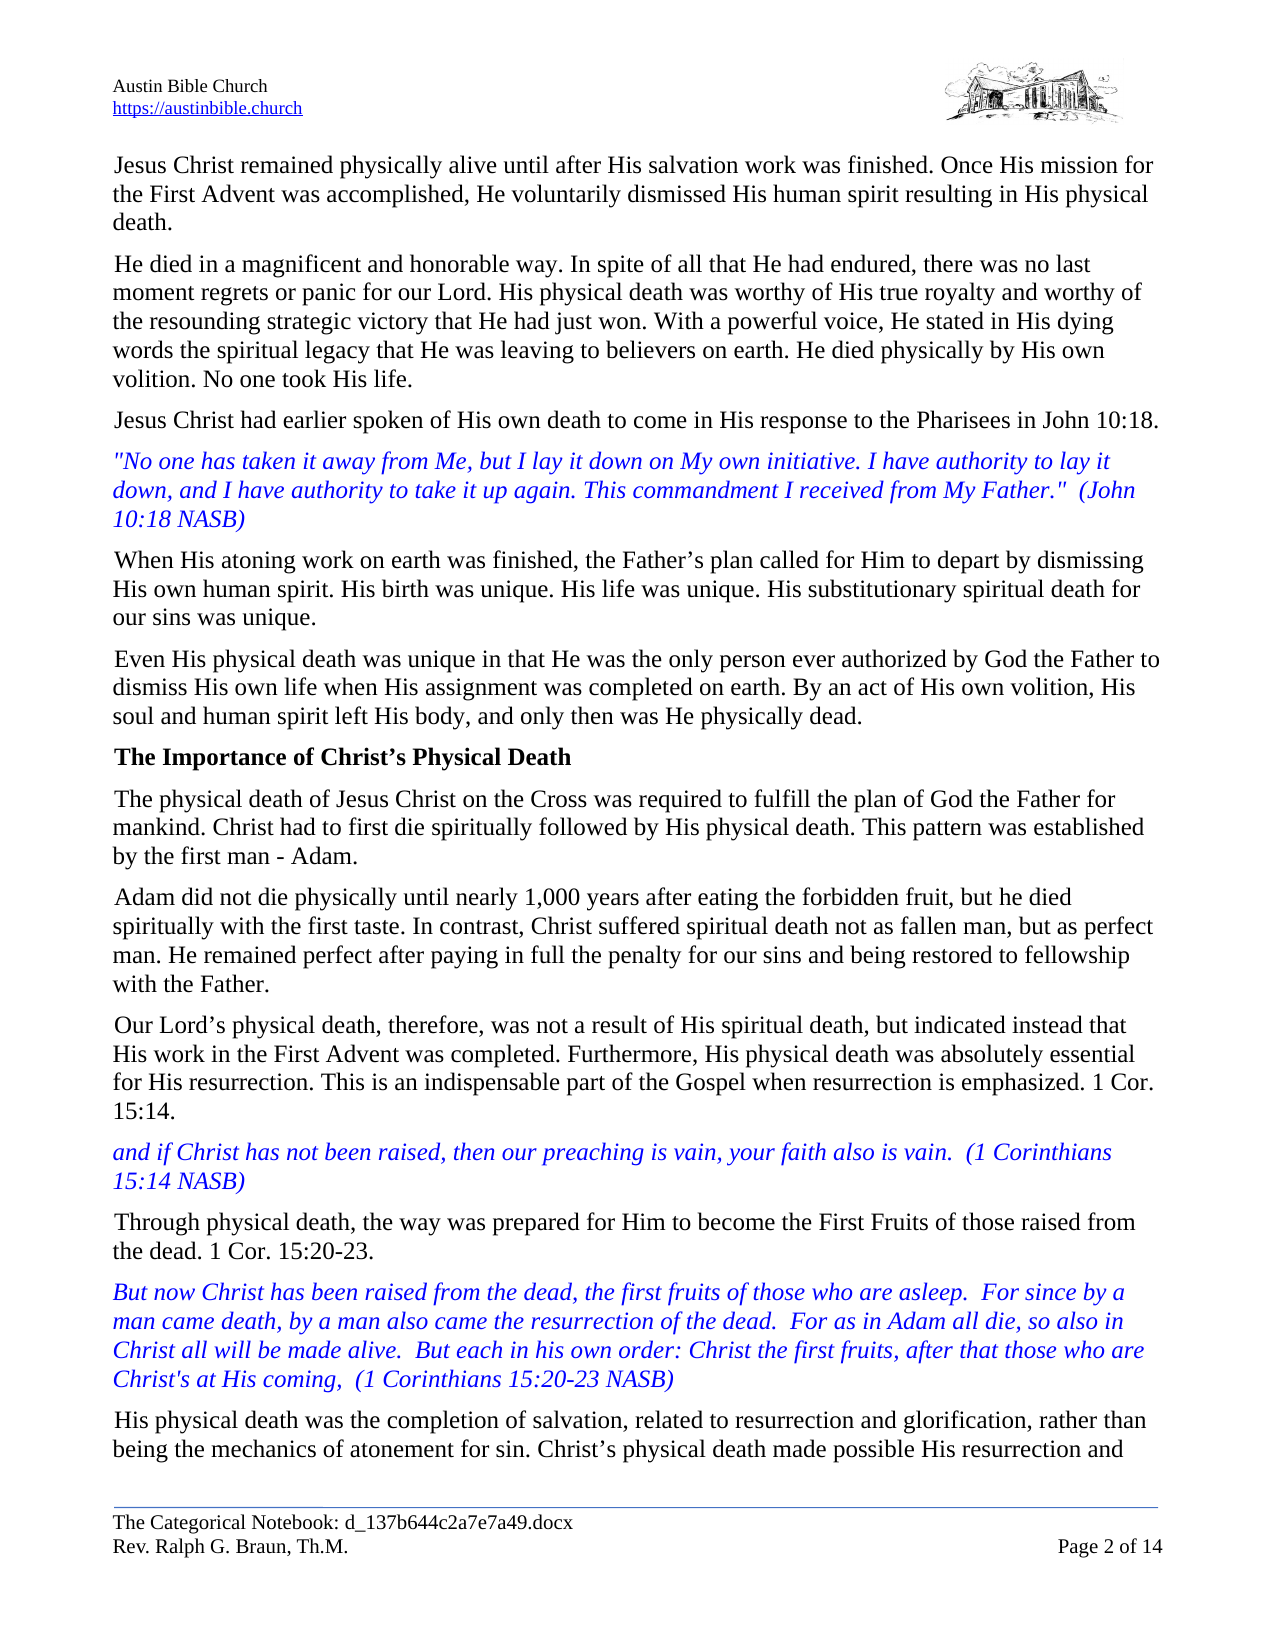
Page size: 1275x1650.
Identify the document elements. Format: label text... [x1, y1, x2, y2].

text Jesus Christ remained physically alive until after His salvation work was finished. Once His mission for the First Advent was accomplished, He voluntarily dismissed His human spirit resulting in His physical death. [112, 150, 1162, 236]
text and if Christ has not been raised, then our preaching is vain, your faith also is vain. (1 Corinthians 15:14 NASB) [112, 1137, 1162, 1195]
text Jesus Christ had earlier spoken of His own death to come in His response to the Pharisees in John 10:18. [112, 405, 1162, 434]
text The Importance of Christ’s Physical Death [112, 742, 1162, 771]
picture [944, 58, 1124, 125]
text "No one has taken it away from Me, but I lay it down on My own initiative. I have authority to lay it down, and I have authority to take it up again. This commandment I received from My Father." (John 10:18 NASB) [112, 446, 1162, 532]
text The physical death of Jesus Christ on the Cross was required to fulfill the plan of God the Father for mankind. Christ had to first die spiritually followed by His physical death. This pattern was established by the first man - Adam. [112, 784, 1162, 870]
text Adam did not die physically until nearly 1,000 years after eating the forbidden fruit, but he died spiritually with the first taste. In contrast, Christ suffered spiritual death not as fallen man, but as perfect man. He remained perfect after paying in full the penalty for our sins and being restored to fellowship with the Father. [112, 882, 1162, 997]
text But now Christ has been raised from the dead, the first fruits of those who are asleep. For since by a man came death, by a man also came the resurrection of the dead. For as in Adam all die, so also in Christ all will be made alive. But each in his own order: Christ the first fruits, after that those who are Christ's at His coming, (1 Corinthians 15:20-23 NASB) [112, 1277, 1162, 1392]
text He died in a magnificent and honorable way. In spite of all that He had endured, there was no last moment regrets or panic for our Lord. His physical death was worthy of His true royalty and worthy of the resounding strategic victory that He had just won. With a powerful voice, He stated in His dying words the spiritual legacy that He was leaving to believers on earth. He died physically by His own volition. No one took His life. [112, 249, 1162, 392]
text Through physical death, the way was prepared for Him to become the First Fruits of those raised from the dead. 1 Cor. 15:20-23. [112, 1207, 1162, 1265]
text Even His physical death was unique in that He was the only person ever authorized by God the Father to dismiss His own life when His assignment was completed on earth. By an act of His own volition, His soul and human spirit left His body, and only then was He physically dead. [112, 644, 1162, 730]
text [112, 1405, 1162, 1462]
text When His atoning work on earth was finished, the Father’s plan called for Him to depart by dismissing His own human spirit. His birth was unique. His life was unique. His substitutionary spiritual death for our sins was unique. [112, 545, 1162, 631]
text Our Lord’s physical death, therefore, was not a result of His spiritual death, but indicated instead that His work in the First Advent was completed. Furthermore, His physical death was absolutely essential for His resurrection. This is an indispensable part of the Gospel when resurrection is emphasized. 1 Cor. 15:14. [112, 1010, 1162, 1125]
